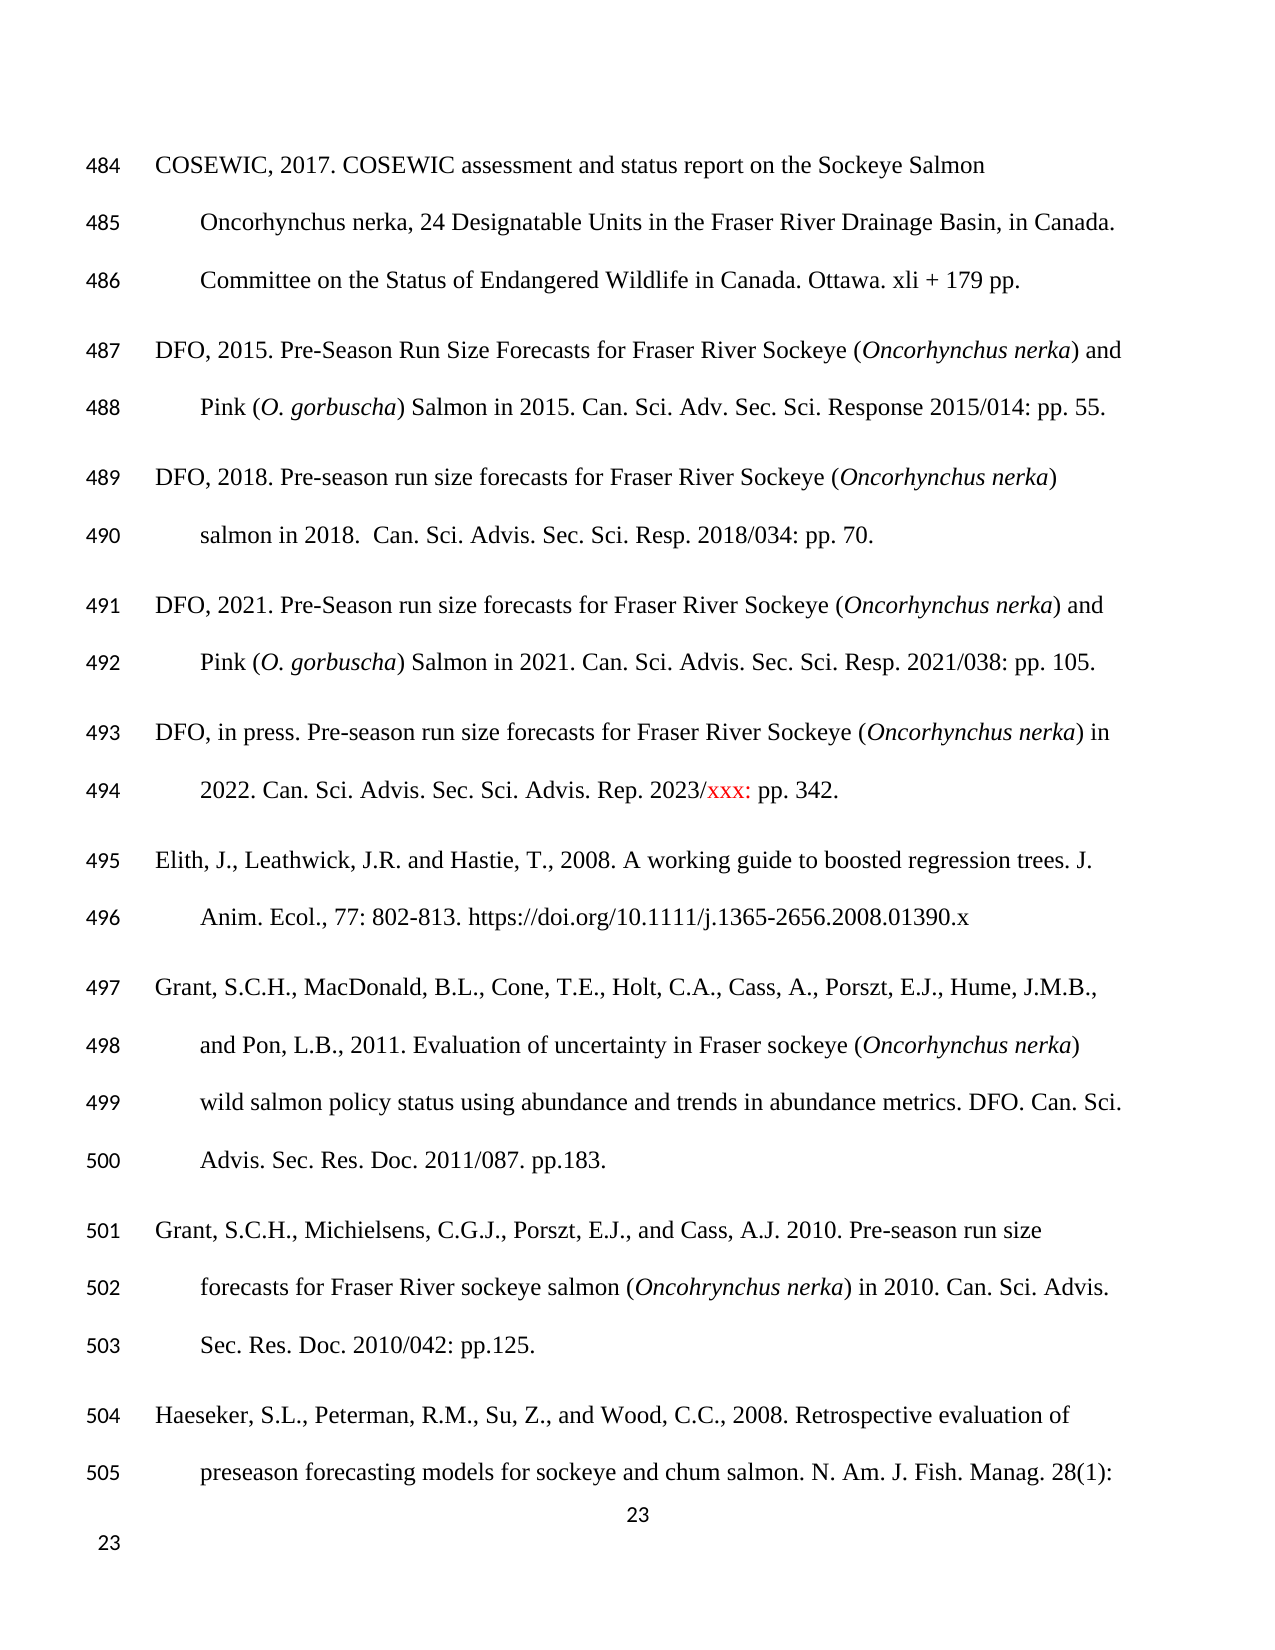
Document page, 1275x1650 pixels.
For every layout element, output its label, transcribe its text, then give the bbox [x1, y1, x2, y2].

text DFO, 2015. Pre-Season Run Size Forecasts for Fraser River Sockeye (Oncorhynchus nerka) and Pink (O. gorbuscha) Salmon in 2015. Can. Sci. Adv. Sec. Sci. Response 2015/014: pp. 55. [155, 335, 1125, 421]
text COSEWIC, 2017. COSEWIC assessment and status report on the Sockeye Salmon Oncorhynchus nerka, 24 Designatable Units in the Fraser River Drainage Basin, in Canada. Committee on the Status of Endangered Wildlife in Canada. Ottawa. xli + 179 pp. [155, 150, 1125, 294]
text Grant, S.C.H., Michielsens, C.G.J., Porszt, E.J., and Cass, A.J. 2010. Pre-season run size forecasts for Fraser River sockeye salmon (Oncohrynchus nerka) in 2010. Can. Sci. Advis. Sec. Res. Doc. 2010/042: pp.125. [155, 1215, 1125, 1359]
text Elith, J., Leathwick, J.R. and Hastie, T., 2008. A working guide to boosted regression trees. J. Anim. Ecol., 77: 802-813. https://doi.org/10.1111/j.1365-2656.2008.01390.x [155, 845, 1125, 931]
text DFO, in press. Pre-season run size forecasts for Fraser River Sockeye (Oncorhynchus nerka) in 2022. Can. Sci. Advis. Sec. Sci. Advis. Rep. 2023/xxx: pp. 342. [155, 717, 1125, 804]
text DFO, 2021. Pre-Season run size forecasts for Fraser River Sockeye (Oncorhynchus nerka) and Pink (O. gorbuscha) Salmon in 2021. Can. Sci. Advis. Sec. Sci. Resp. 2021/038: pp. 105. [155, 590, 1125, 676]
text Grant, S.C.H., MacDonald, B.L., Cone, T.E., Holt, C.A., Cass, A., Porszt, E.J., Hume, J.M.B., and Pon, L.B., 2011. Evaluation of uncertainty in Fraser sockeye (Oncorhynchus nerka) wild salmon policy status using abundance and trends in abundance metrics. DFO. Can. Sci. Advis. Sec. Res. Doc. 2011/087. pp.183. [154, 972, 1125, 1174]
text DFO, 2018. Pre-season run size forecasts for Fraser River Sockeye (Oncorhynchus nerka) salmon in 2018. Can. Sci. Advis. Sec. Sci. Resp. 2018/034: pp. 70. [155, 462, 1125, 549]
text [155, 1400, 1125, 1486]
